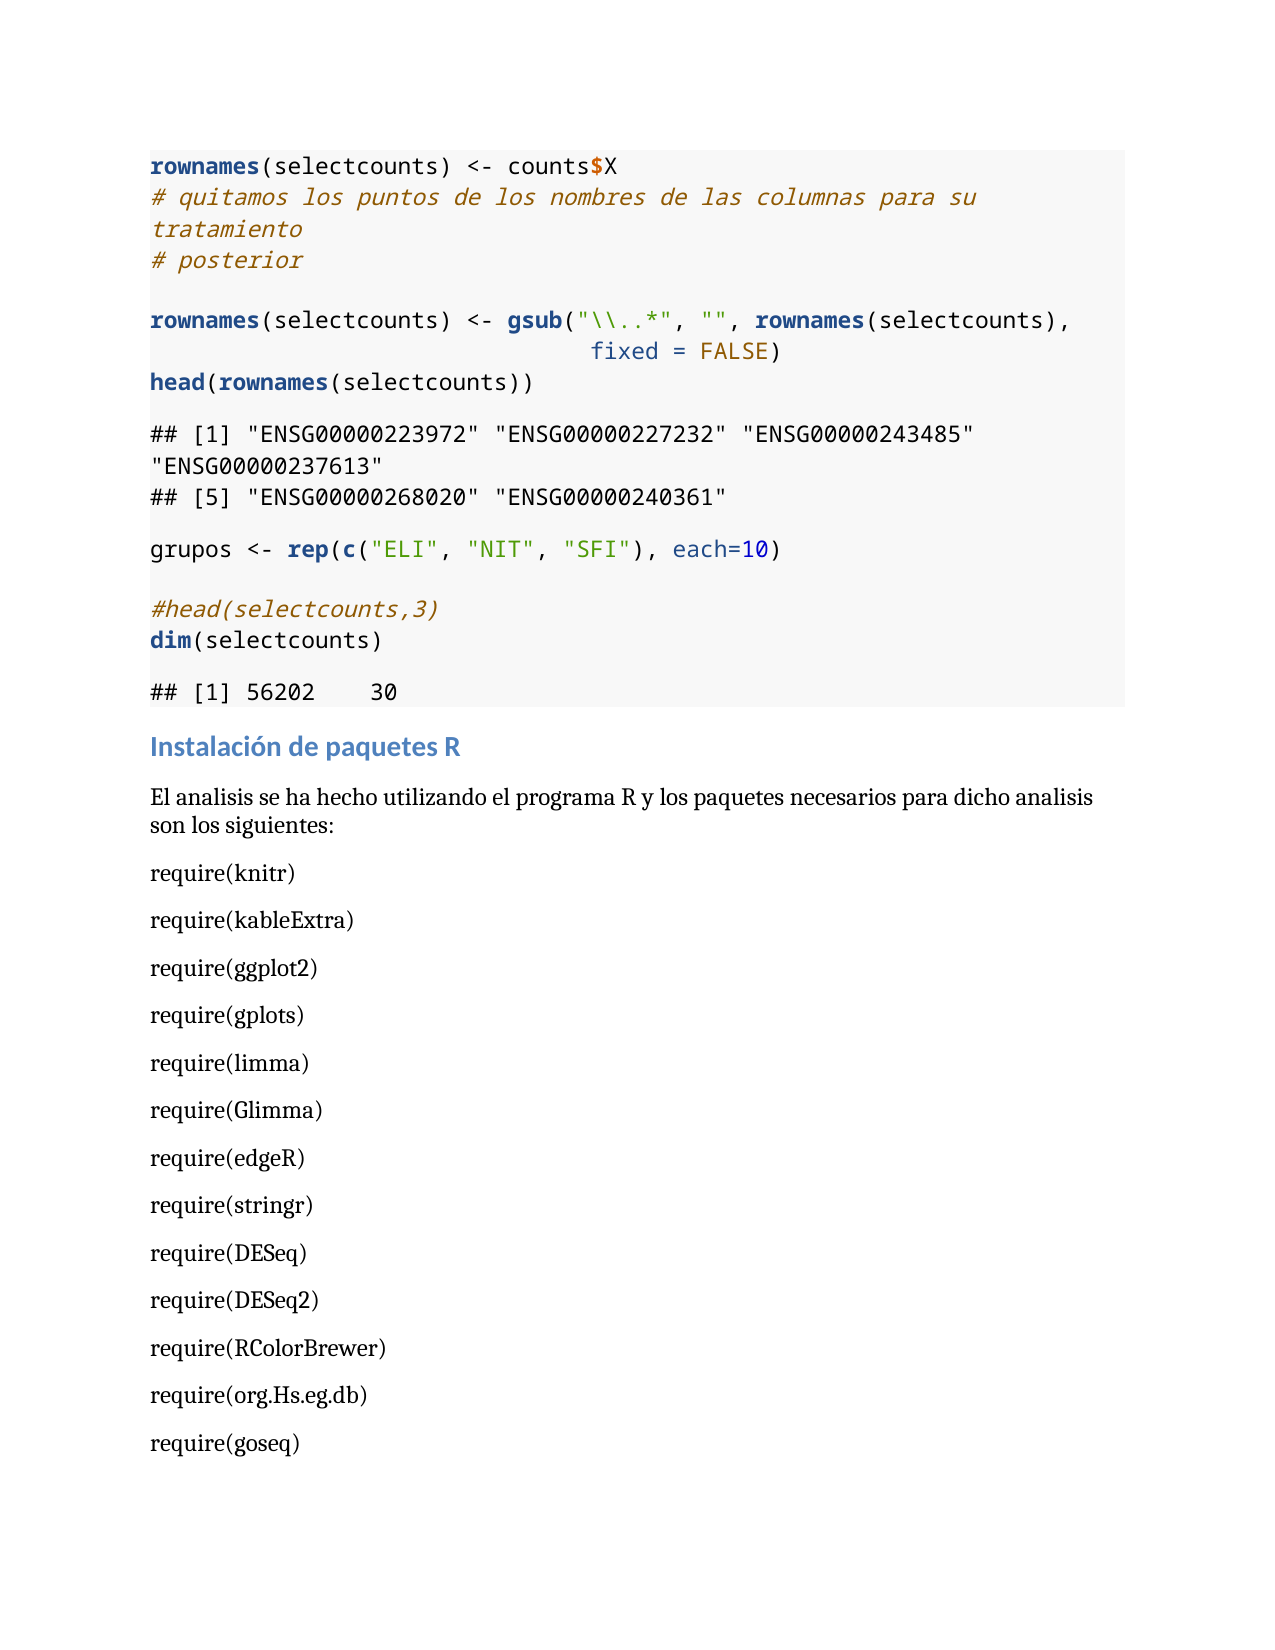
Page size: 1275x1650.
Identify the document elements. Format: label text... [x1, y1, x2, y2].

text El analisis se ha hecho utilizando el programa R y los paquetes necesarios para dicho analisis son los siguientes: [150, 783, 1125, 840]
text grupos <- rep(c("ELI", "NIT", "SFI"), each=10) #head(selectcounts,3) dim(selectcounts) [150, 533, 1125, 655]
text require(kableExtra) [150, 906, 1125, 935]
text require(ggplot2) [150, 954, 1125, 983]
text require(goseq) [150, 1429, 1125, 1458]
text require(knitr) [150, 859, 1125, 888]
text ## [1] 56202 30 [150, 676, 1125, 707]
text require(edgeR) [150, 1144, 1125, 1173]
text require(DESeq) [150, 1239, 1125, 1268]
subtitle Instalación de paquetes R [150, 728, 1125, 764]
text require(limma) [150, 1049, 1125, 1078]
text require(DESeq2) [150, 1286, 1125, 1315]
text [150, 150, 1125, 397]
text require(stringr) [150, 1191, 1125, 1220]
text require(org.Hs.eg.db) [150, 1381, 1125, 1410]
text require(gplots) [150, 1001, 1125, 1030]
text require(RColorBrewer) [150, 1334, 1125, 1363]
text ## [1] "ENSG00000223972" "ENSG00000227232" "ENSG00000243485" "ENSG00000237613" ## [5] "ENSG00000268020" "ENSG00000240361" [150, 418, 1125, 512]
text require(Glimma) [150, 1096, 1125, 1125]
